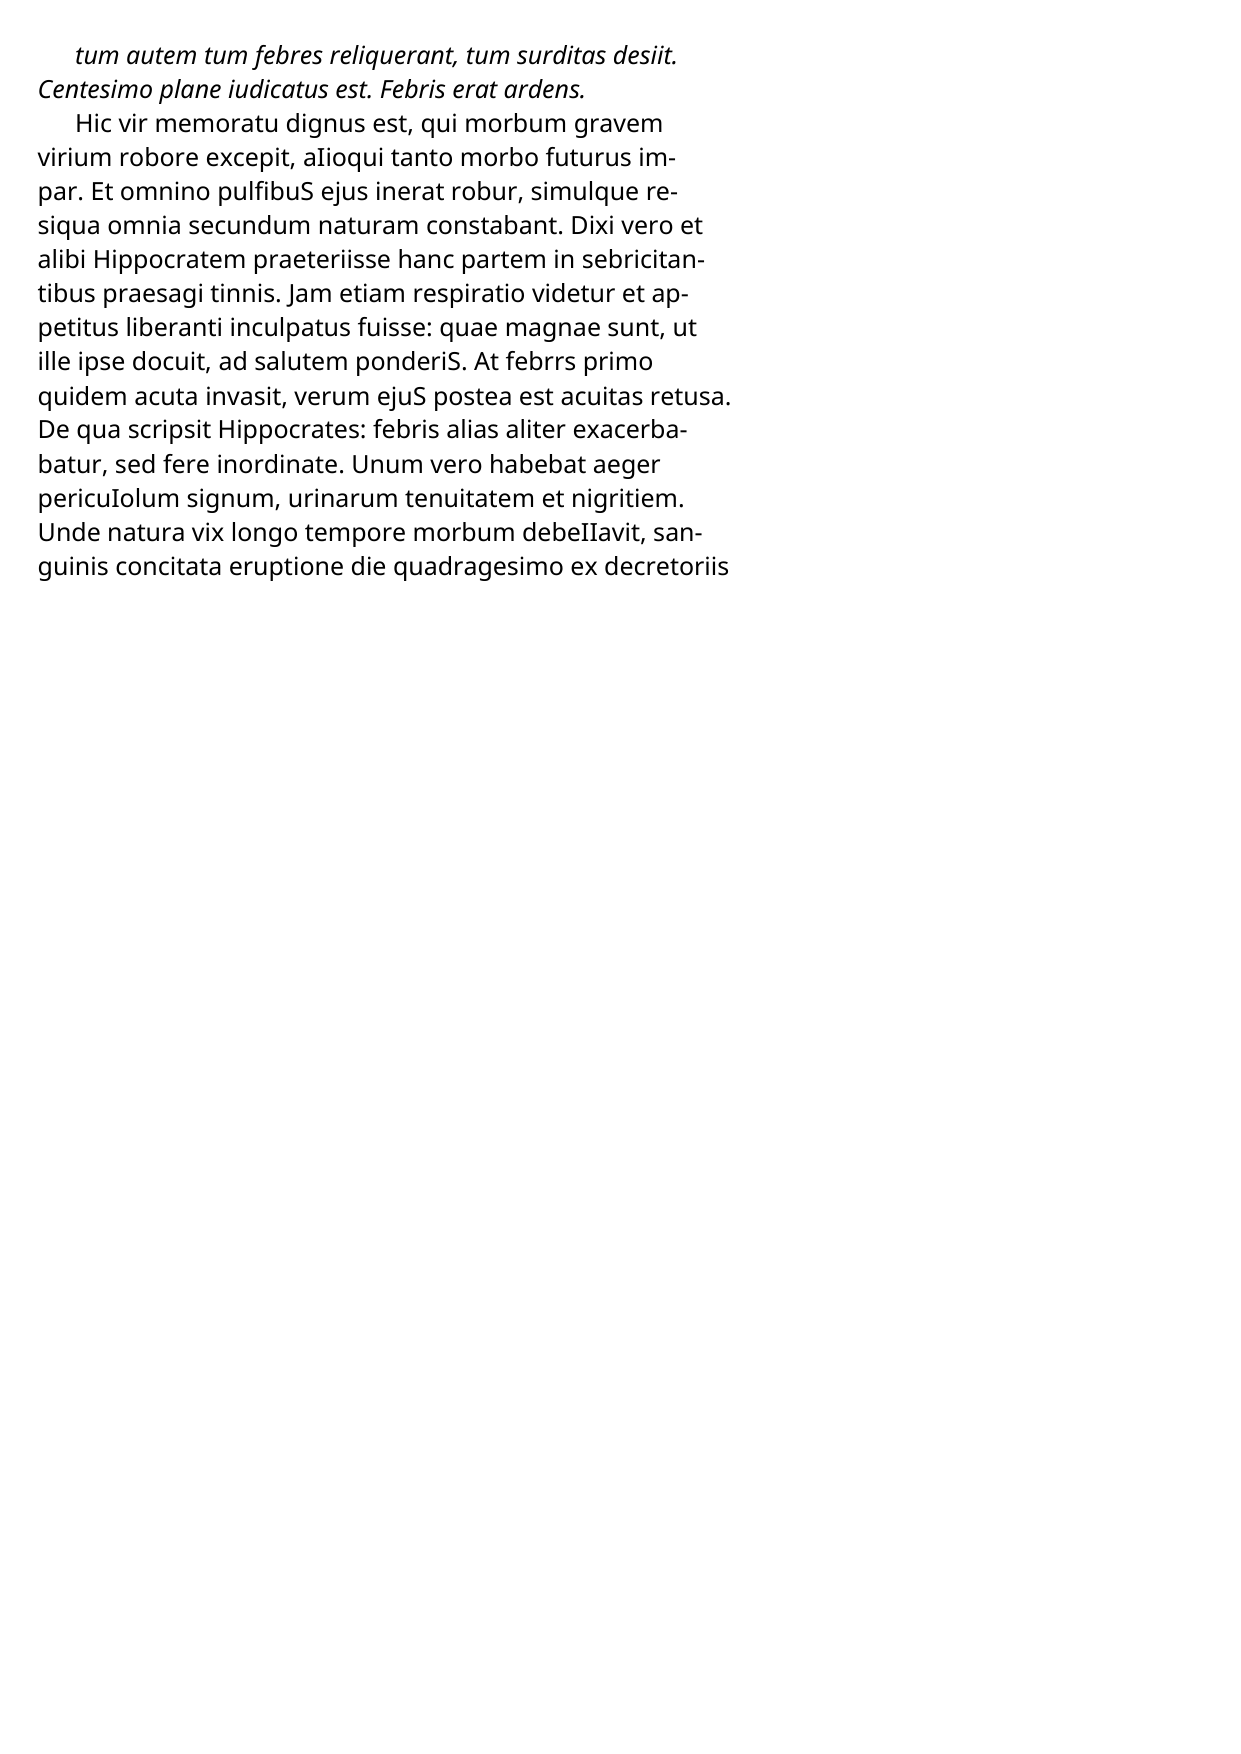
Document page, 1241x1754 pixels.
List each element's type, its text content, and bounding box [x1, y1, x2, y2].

text tum autem tum febres reliquerant, tum surditas desiit. Centesimo plane iudicatus est. Febris erat ardens. [37, 37, 1203, 106]
text Hic vir memoratu dignus est, qui morbum gravem virium robore excepit, aIioqui tanto morbo futurus im- par. Et omnino pulfibuS ejus inerat robur, simulque re- siqua omnia secundum naturam constabant. Dixi vero et alibi Hippocratem praeteriisse hanc partem in sebricitan- tibus praesagi tinnis. Jam etiam respiratio videtur et ap- petitus liberanti inculpatus fuisse: quae magnae sunt, ut ille ipse docuit, ad salutem ponderiS. At febrrs primo quidem acuta invasit, verum ejuS postea est acuitas retusa. De qua scripsit Hippocrates: febris alias aliter exacerba- batur, sed fere inordinate. Unum vero habebat aeger pericuIolum signum, urinarum tenuitatem et nigritiem. Unde natura vix longo tempore morbum debeIIavit, san- guinis concitata eruptione die quadragesimo ex decretoriis [37, 106, 1203, 582]
